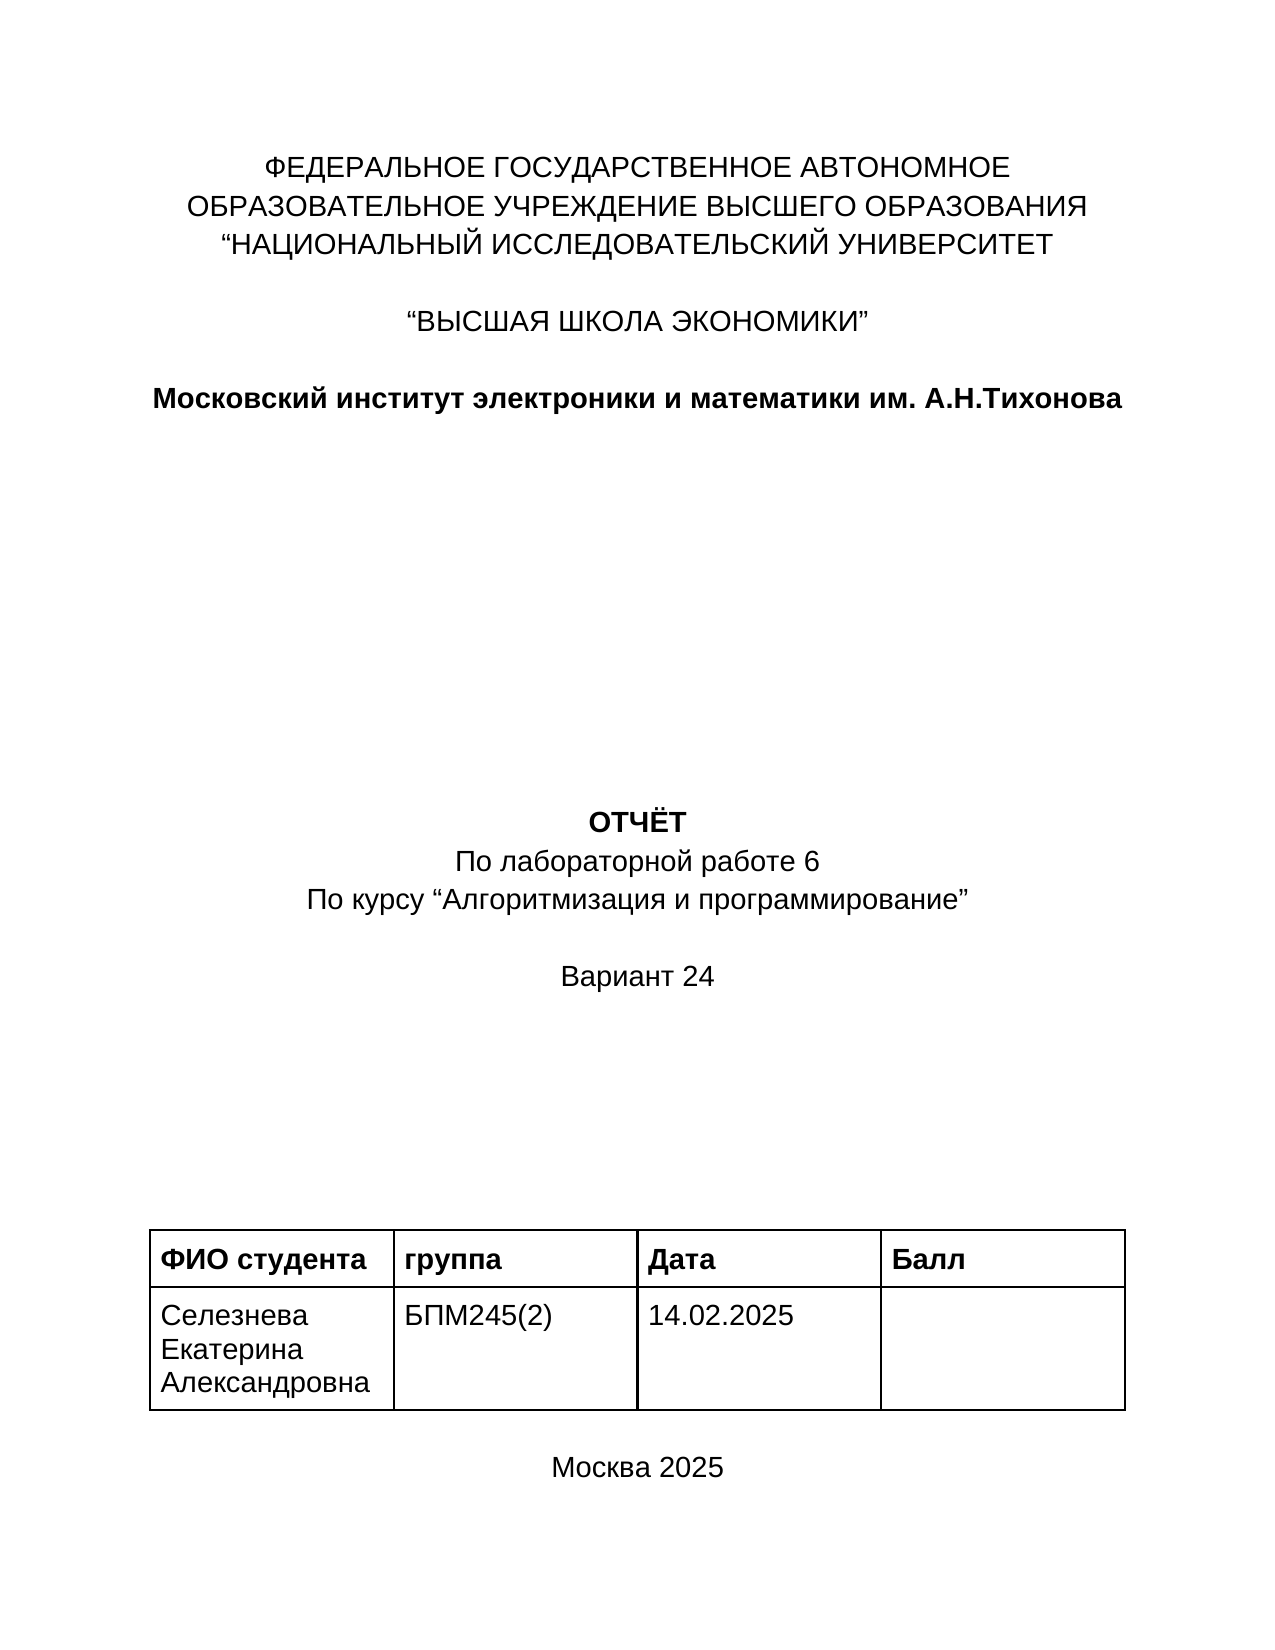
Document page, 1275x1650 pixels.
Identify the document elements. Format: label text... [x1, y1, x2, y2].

text “ВЫСШАЯ ШКОЛА ЭКОНОМИКИ” [150, 304, 1125, 338]
text Вариант 24 [150, 959, 1125, 993]
table_cell 14.02.2025 [639, 1288, 880, 1409]
text По курсу “Алгоритмизация и программирование” [150, 882, 1125, 916]
text По лабораторной работе 6 [150, 844, 1125, 877]
text ОТЧЁТ [150, 805, 1125, 839]
table_cell [882, 1288, 1124, 1409]
table_header группа [395, 1231, 636, 1286]
text Москва 2025 [150, 1450, 1125, 1483]
table_header Балл [882, 1231, 1124, 1286]
table_cell Селезнева Екатерина Александровна [151, 1288, 393, 1409]
text Московский институт электроники и математики им. А.Н.Тихонова [150, 381, 1125, 415]
text ФЕДЕРАЛЬНОЕ ГОСУДАРСТВЕННОЕ АВТОНОМНОЕ ОБРАЗОВАТЕЛЬНОЕ УЧРЕЖДЕНИЕ ВЫСШЕГО ОБРАЗОВАНИЯ “НАЦИОНАЛЬНЫЙ ИССЛЕДОВАТЕЛЬСКИЙ УНИВЕРСИТЕТ [150, 150, 1125, 261]
table_header ФИО студента [151, 1231, 393, 1286]
table_cell БПМ245(2) [395, 1288, 636, 1409]
table_header Дата [639, 1231, 880, 1286]
